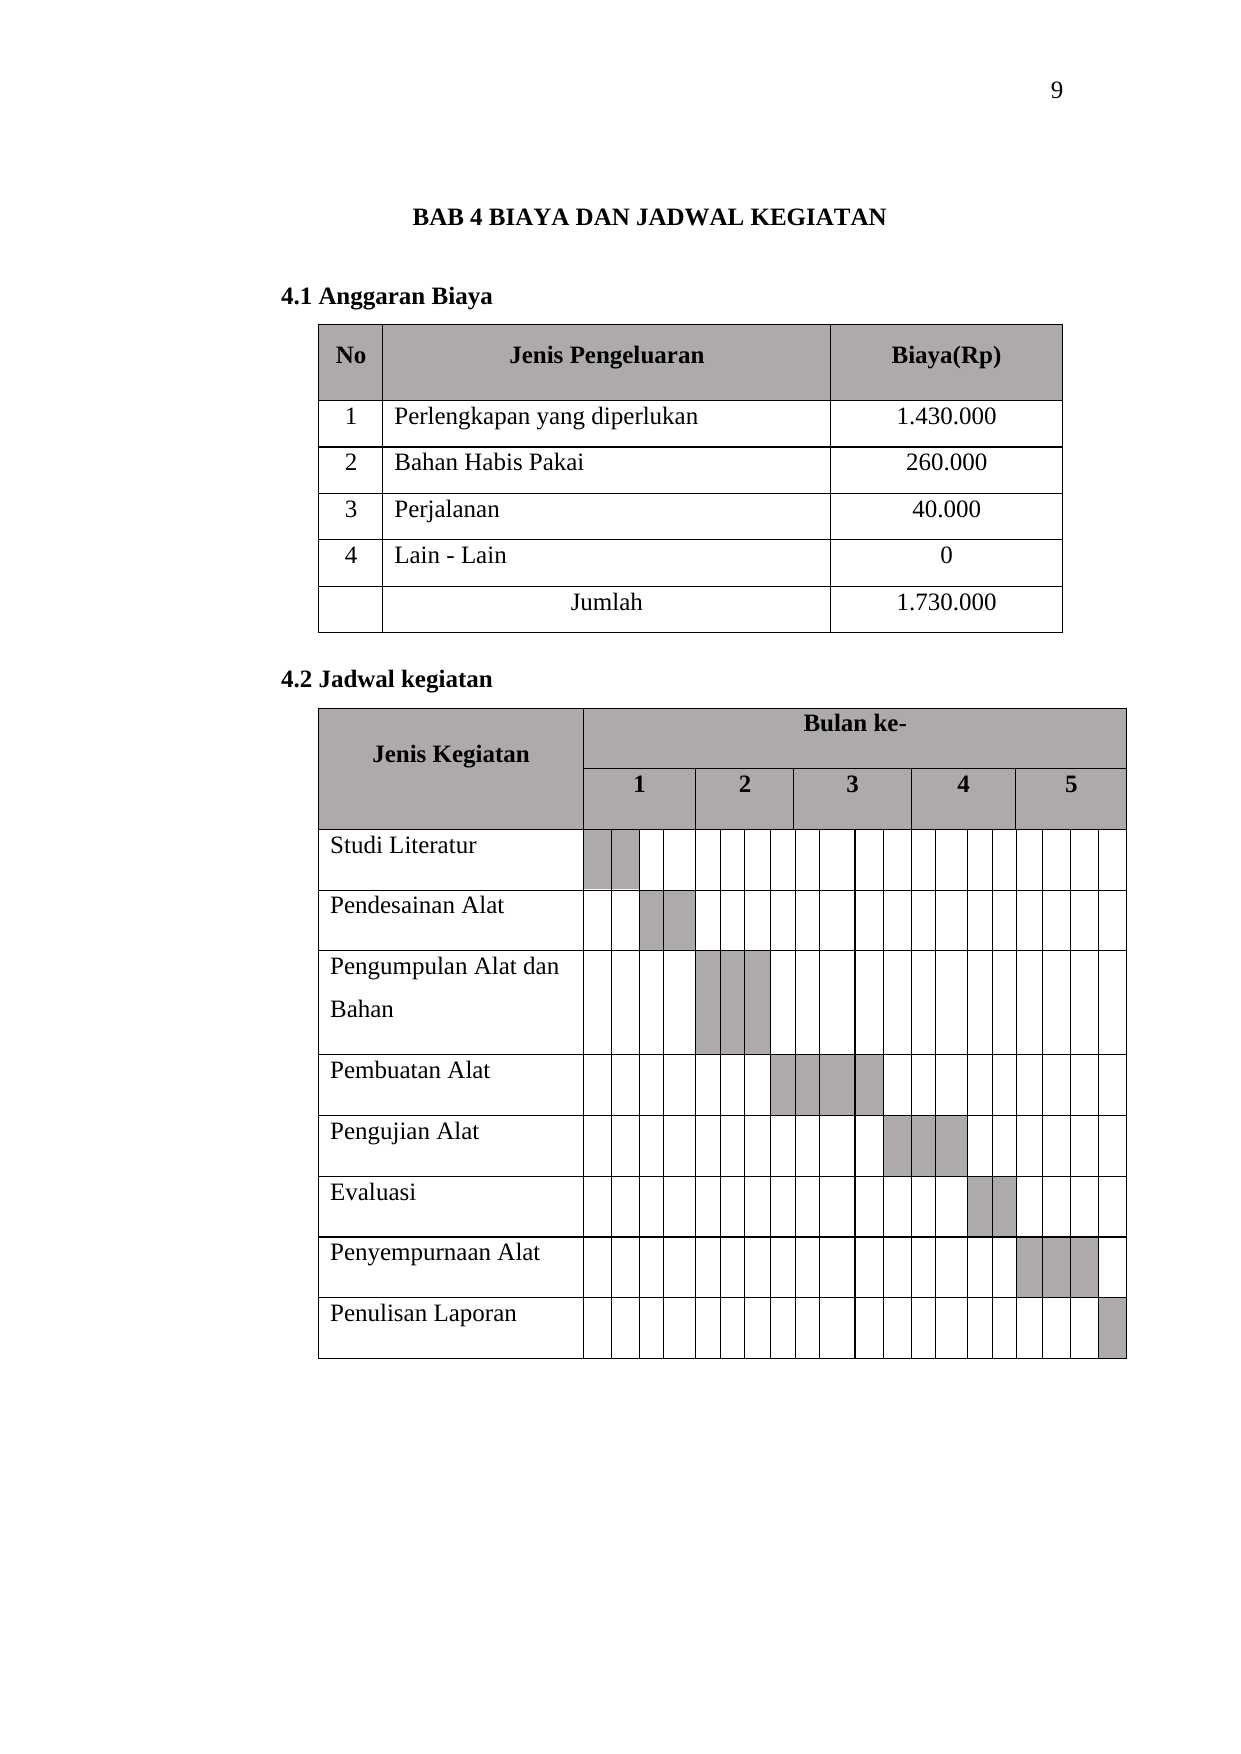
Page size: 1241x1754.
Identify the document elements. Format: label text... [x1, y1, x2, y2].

table_cell [820, 1238, 854, 1297]
table_cell [771, 891, 795, 950]
table_cell [912, 1116, 935, 1176]
table_cell [1099, 891, 1126, 950]
table_cell [612, 891, 639, 950]
table_cell [912, 830, 935, 889]
table_cell [912, 891, 935, 950]
table_cell [584, 1238, 611, 1297]
table_cell [612, 1177, 639, 1236]
table_cell [993, 1298, 1016, 1358]
table_cell [721, 1238, 744, 1297]
table_cell [745, 1055, 770, 1115]
table_cell [820, 1055, 854, 1115]
table_cell [856, 891, 883, 950]
table_cell 5 [1016, 769, 1126, 829]
table_cell 1.430.000 [831, 401, 1062, 446]
table_cell [936, 1055, 967, 1115]
table_cell [856, 1298, 883, 1358]
table_cell 3 [794, 769, 911, 829]
table_header No [319, 325, 382, 400]
table_cell [856, 1238, 883, 1297]
table_cell 1 [319, 401, 382, 446]
table_cell [640, 1116, 663, 1176]
table_cell [1043, 1055, 1070, 1115]
table_cell [721, 1116, 744, 1176]
table_cell [993, 1055, 1016, 1115]
table_cell 2 [696, 769, 793, 829]
table_cell [968, 1298, 992, 1358]
table_cell [1099, 1055, 1126, 1115]
table_cell [745, 1298, 770, 1358]
list Anggaran Biaya [281, 281, 1063, 310]
table_cell [771, 830, 795, 889]
table_cell [1017, 1177, 1042, 1236]
table_cell [771, 951, 795, 1054]
table_cell [968, 951, 992, 1054]
table_cell [1043, 891, 1070, 950]
table_cell [721, 891, 744, 950]
table_cell Perlengkapan yang diperlukan [383, 401, 830, 446]
table_cell [745, 951, 770, 1054]
table_cell [936, 951, 967, 1054]
table_cell [936, 830, 967, 889]
table_cell [721, 830, 744, 889]
table_cell [856, 830, 883, 889]
table_header Jenis Kegiatan [319, 709, 583, 829]
table_cell [1099, 1238, 1126, 1297]
table_cell [584, 1298, 611, 1358]
table_cell [664, 891, 695, 950]
table_cell [664, 951, 695, 1054]
table_cell [745, 891, 770, 950]
table_cell [640, 1238, 663, 1297]
table_cell [1043, 951, 1070, 1054]
table_cell [884, 891, 911, 950]
table_cell [1043, 830, 1070, 889]
table_cell Jumlah [383, 587, 830, 632]
table_cell [820, 1298, 854, 1358]
table_header Jenis Pengeluaran [383, 325, 830, 400]
table_cell [721, 1177, 744, 1236]
table_cell [912, 951, 935, 1054]
table_cell [968, 1177, 992, 1236]
table_cell [1043, 1116, 1070, 1176]
table_cell [968, 1238, 992, 1297]
table_cell [696, 1116, 720, 1176]
table_cell [612, 1055, 639, 1115]
table_cell [696, 951, 720, 1054]
table_cell 1.730.000 [831, 587, 1062, 632]
table_cell [856, 1177, 883, 1236]
table_cell [820, 951, 854, 1054]
table_cell [584, 830, 611, 889]
table_cell [745, 1238, 770, 1297]
table_cell [1017, 1298, 1042, 1358]
table_cell [884, 1177, 911, 1236]
table_cell [884, 1116, 911, 1176]
table_cell [912, 1298, 935, 1358]
table_cell [796, 1177, 819, 1236]
table_cell Penulisan Laporan [319, 1298, 583, 1358]
table_cell [664, 830, 695, 889]
table_cell [820, 1116, 854, 1176]
table_cell [584, 1177, 611, 1236]
table_cell [1017, 891, 1042, 950]
table_cell [968, 1055, 992, 1115]
table_cell [664, 1055, 695, 1115]
table_cell Pengujian Alat [319, 1116, 583, 1176]
subtitle BAB 4 BIAYA DAN JADWAL KEGIATAN [236, 202, 1063, 231]
table_cell [1071, 830, 1098, 889]
table_cell [1071, 1238, 1098, 1297]
table_cell [584, 1055, 611, 1115]
table_cell [1099, 1298, 1126, 1358]
table_cell [1099, 1116, 1126, 1176]
table_cell Penyempurnaan Alat [319, 1238, 583, 1297]
table_cell [696, 891, 720, 950]
table_cell [936, 1116, 967, 1176]
table_cell Bahan Habis Pakai [383, 448, 830, 493]
table_cell [1071, 1298, 1098, 1358]
table_cell [796, 1116, 819, 1176]
table_cell [856, 951, 883, 1054]
table_cell [936, 891, 967, 950]
table_cell [796, 1298, 819, 1358]
table_cell 4 [912, 769, 1015, 829]
table_cell [640, 1055, 663, 1115]
table_cell [884, 1298, 911, 1358]
table_cell [796, 891, 819, 950]
table_cell [912, 1177, 935, 1236]
table_cell [968, 891, 992, 950]
table_cell [721, 1298, 744, 1358]
table_cell [612, 830, 639, 889]
table_cell [640, 951, 663, 1054]
table_cell [993, 1177, 1016, 1236]
table_cell [884, 830, 911, 889]
table_cell [968, 830, 992, 889]
table_cell [664, 1116, 695, 1176]
table_cell 4 [319, 540, 382, 586]
table_cell [1099, 1177, 1126, 1236]
table_cell [771, 1116, 795, 1176]
table_cell [1017, 1238, 1042, 1297]
table_cell [696, 1238, 720, 1297]
table_cell [612, 951, 639, 1054]
table_cell [1043, 1298, 1070, 1358]
table_cell [968, 1116, 992, 1176]
table_cell 260.000 [831, 448, 1062, 493]
table_cell Pengumpulan Alat dan Bahan [319, 951, 583, 1054]
table_cell [796, 951, 819, 1054]
table_cell [820, 1177, 854, 1236]
table_cell Studi Literatur [319, 830, 583, 889]
table_cell [884, 951, 911, 1054]
table_cell [1071, 1177, 1098, 1236]
table_cell [1017, 951, 1042, 1054]
table_cell [771, 1177, 795, 1236]
table_cell [771, 1055, 795, 1115]
table_cell [612, 1238, 639, 1297]
table_cell Pendesainan Alat [319, 891, 583, 950]
table_cell [1099, 951, 1126, 1054]
table_cell [640, 1298, 663, 1358]
table_cell [721, 951, 744, 1054]
table_cell [745, 1177, 770, 1236]
table_cell [664, 1298, 695, 1358]
table_cell [856, 1116, 883, 1176]
table_cell [584, 951, 611, 1054]
table_cell [796, 1238, 819, 1297]
list Jadwal kegiatan [281, 664, 1063, 693]
table_cell [856, 1055, 883, 1115]
table_cell [993, 1238, 1016, 1297]
table_cell [771, 1298, 795, 1358]
table_cell 2 [319, 448, 382, 493]
table_cell Pembuatan Alat [319, 1055, 583, 1115]
table_cell [993, 830, 1016, 889]
table_cell 3 [319, 494, 382, 539]
table_cell [696, 830, 720, 889]
table_cell [912, 1238, 935, 1297]
table_cell Evaluasi [319, 1177, 583, 1236]
table_cell [936, 1298, 967, 1358]
table_cell [1071, 951, 1098, 1054]
table_cell [884, 1055, 911, 1115]
table_cell [884, 1238, 911, 1297]
table_cell [1099, 830, 1126, 889]
table_cell [696, 1055, 720, 1115]
table_cell [993, 891, 1016, 950]
table_cell [912, 1055, 935, 1115]
table_cell [612, 1298, 639, 1358]
table_cell [820, 891, 854, 950]
table_cell [936, 1238, 967, 1297]
table_cell [1071, 1116, 1098, 1176]
table_cell [319, 587, 382, 632]
table_cell [1071, 1055, 1098, 1115]
table_cell [796, 830, 819, 889]
table_cell [936, 1177, 967, 1236]
table_cell [1017, 830, 1042, 889]
table_cell [640, 891, 663, 950]
table_cell [696, 1298, 720, 1358]
table_cell [993, 1116, 1016, 1176]
table_header Bulan ke- [584, 709, 1126, 768]
table_cell [584, 1116, 611, 1176]
table_cell [796, 1055, 819, 1115]
table_cell [1043, 1177, 1070, 1236]
table_cell [1071, 891, 1098, 950]
table_cell [664, 1177, 695, 1236]
table_cell [640, 830, 663, 889]
table_cell [820, 830, 854, 889]
table_cell [612, 1116, 639, 1176]
table_cell [584, 891, 611, 950]
table_cell [1043, 1238, 1070, 1297]
table_cell 1 [584, 769, 695, 829]
table_cell 40.000 [831, 494, 1062, 539]
table_cell [664, 1238, 695, 1297]
table_cell [696, 1177, 720, 1236]
table_cell Lain - Lain [383, 540, 830, 586]
table_cell [721, 1055, 744, 1115]
table_cell [1017, 1116, 1042, 1176]
table_cell 0 [831, 540, 1062, 586]
table_cell [745, 1116, 770, 1176]
table_cell [993, 951, 1016, 1054]
table_cell [771, 1238, 795, 1297]
table_header Biaya(Rp) [831, 325, 1062, 400]
table_cell [745, 830, 770, 889]
table_cell Perjalanan [383, 494, 830, 539]
table_cell [1017, 1055, 1042, 1115]
table_cell [640, 1177, 663, 1236]
